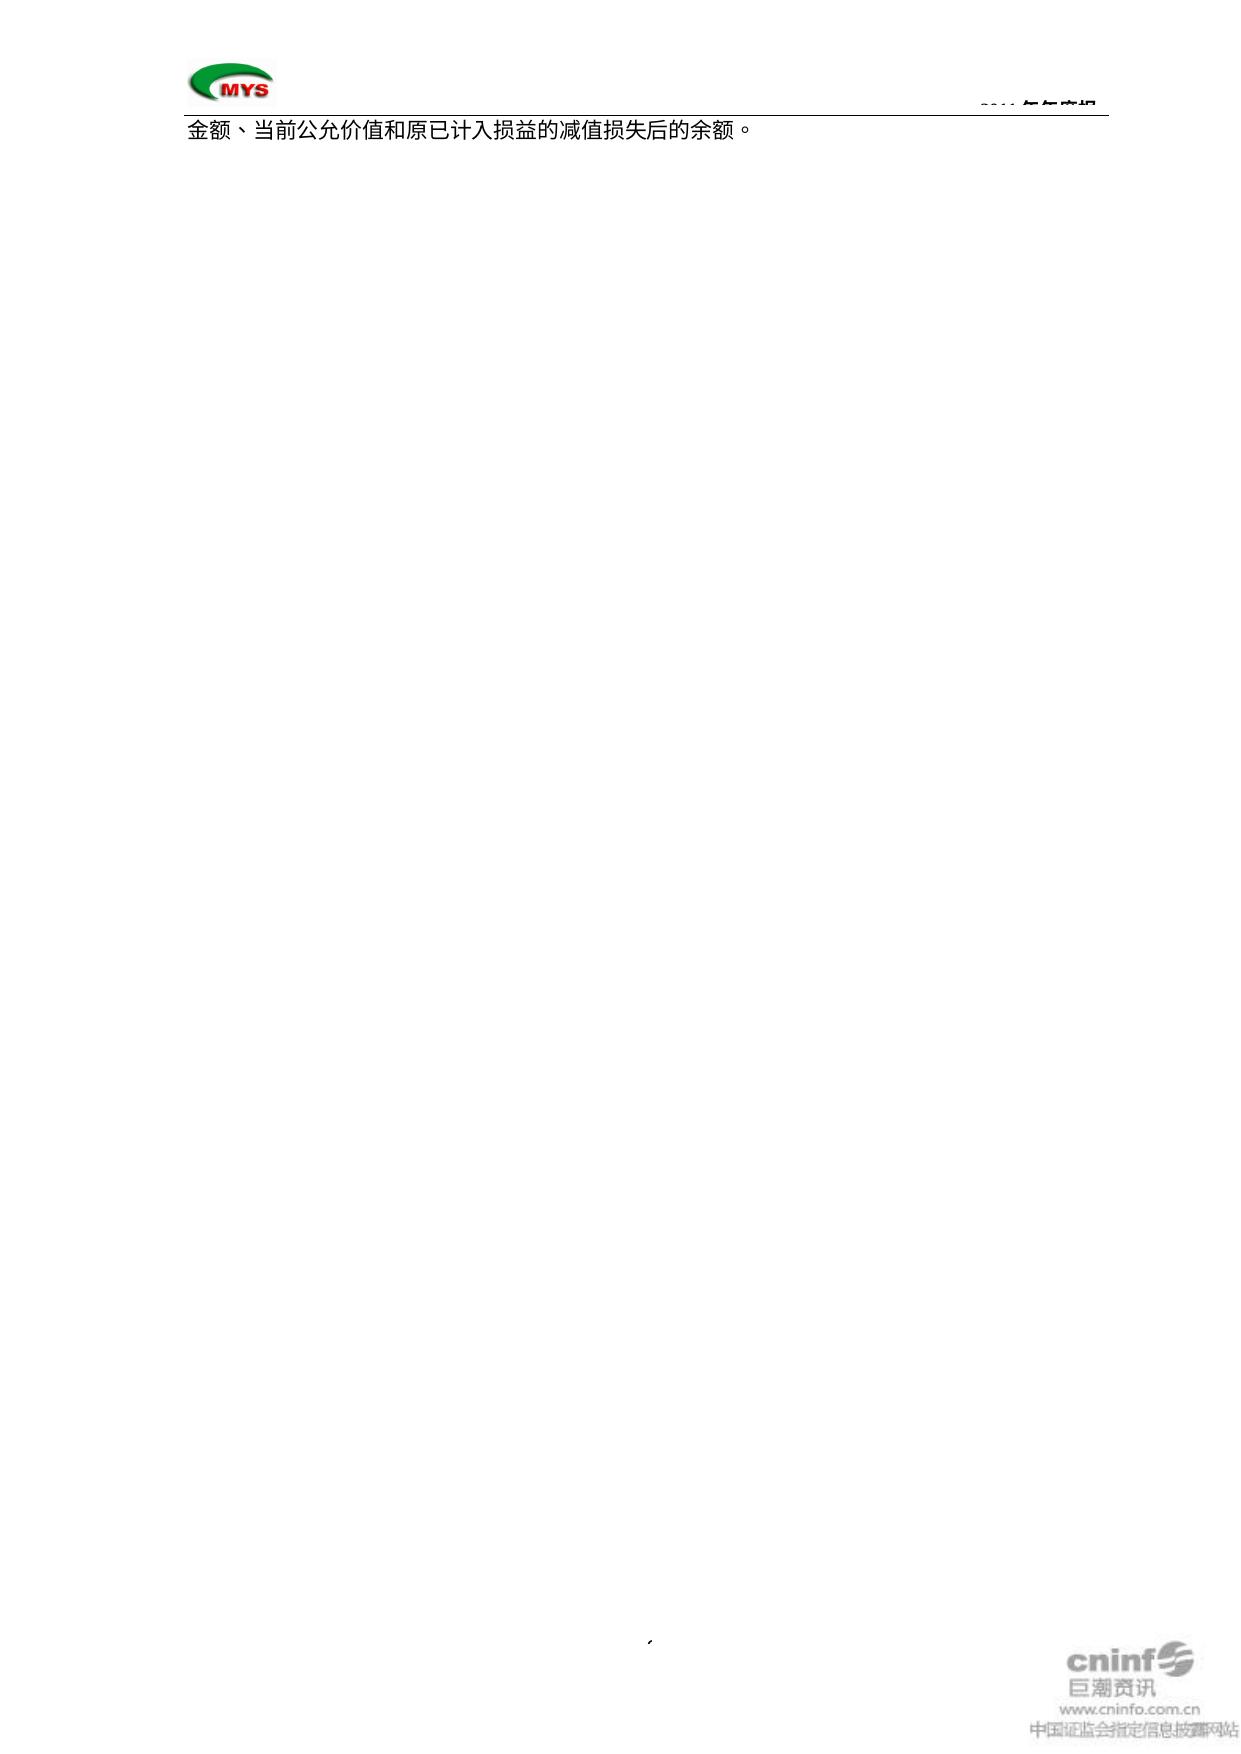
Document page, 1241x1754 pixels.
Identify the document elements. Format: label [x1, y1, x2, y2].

picture [1029, 1633, 1241, 1754]
text [187, 114, 1240, 144]
picture [187, 58, 277, 107]
